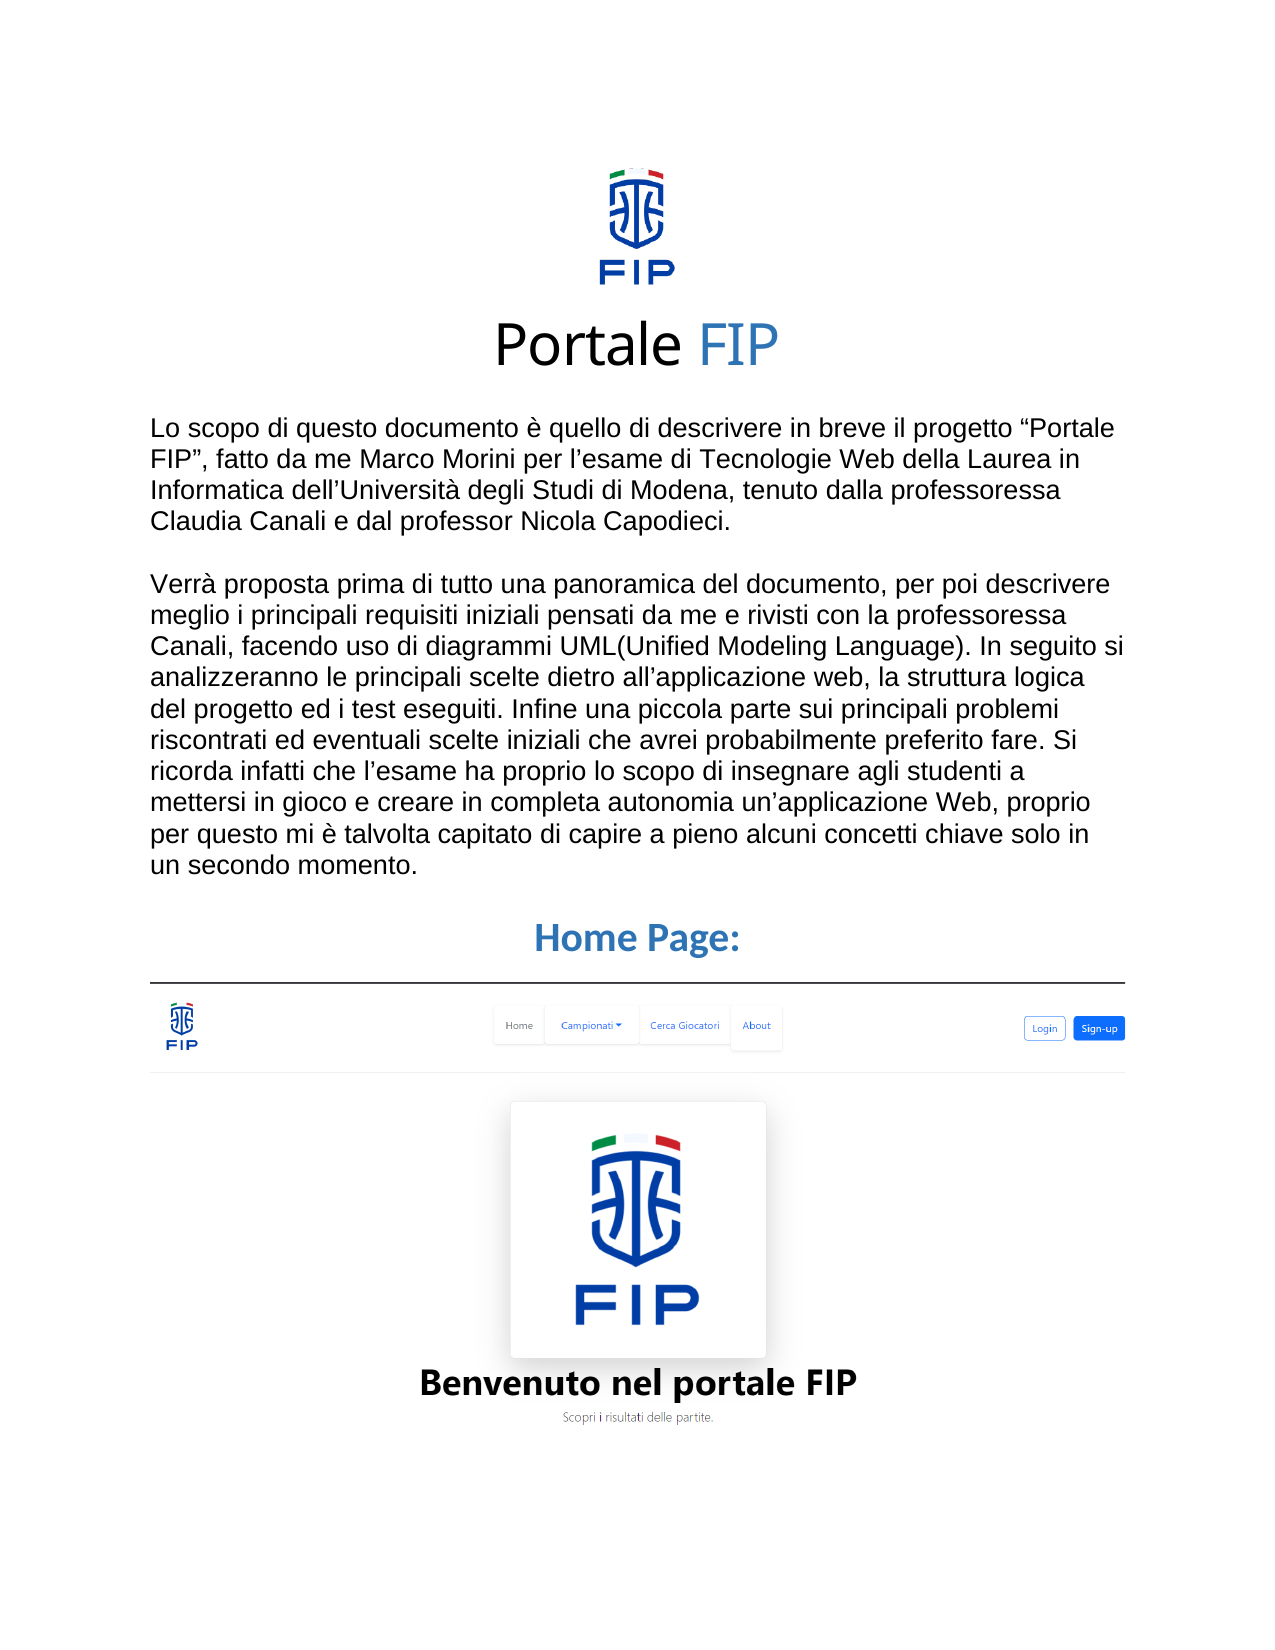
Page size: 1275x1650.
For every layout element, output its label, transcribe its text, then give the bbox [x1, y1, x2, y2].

picture [560, 150, 715, 304]
text Lo scopo di questo documento è quello di descrivere in breve il progetto “Portale FIP”, fatto da me Marco Morini per l’esame di Tecnologie Web della Laurea in Informatica dell’Università degli Studi di Modena, tenuto dalla professoressa Claudia Canali e dal professor Nicola Capodieci. [150, 412, 1125, 537]
title Portale FIP [150, 303, 1125, 383]
text Home Page: [150, 911, 1125, 962]
picture [150, 982, 1125, 1442]
text Verrà proposta prima di tutto una panoramica del documento, per poi descrivere meglio i principali requisiti iniziali pensati da me e rivisti con la professoressa Canali, facendo uso di diagrammi UML(Unified Modeling Language). In seguito si analizzeranno le principali scelte dietro all’applicazione web, la struttura logica del progetto ed i test eseguiti. Infine una piccola parte sui principali problemi riscontrati ed eventuali scelte iniziali che avrei probabilmente preferito fare. Si ricorda infatti che l’esame ha proprio lo scopo di insegnare agli studenti a mettersi in gioco e creare in completa autonomia un’applicazione Web, proprio per questo mi è talvolta capitato di capire a pieno alcuni concetti chiave solo in un secondo momento. [150, 568, 1125, 880]
